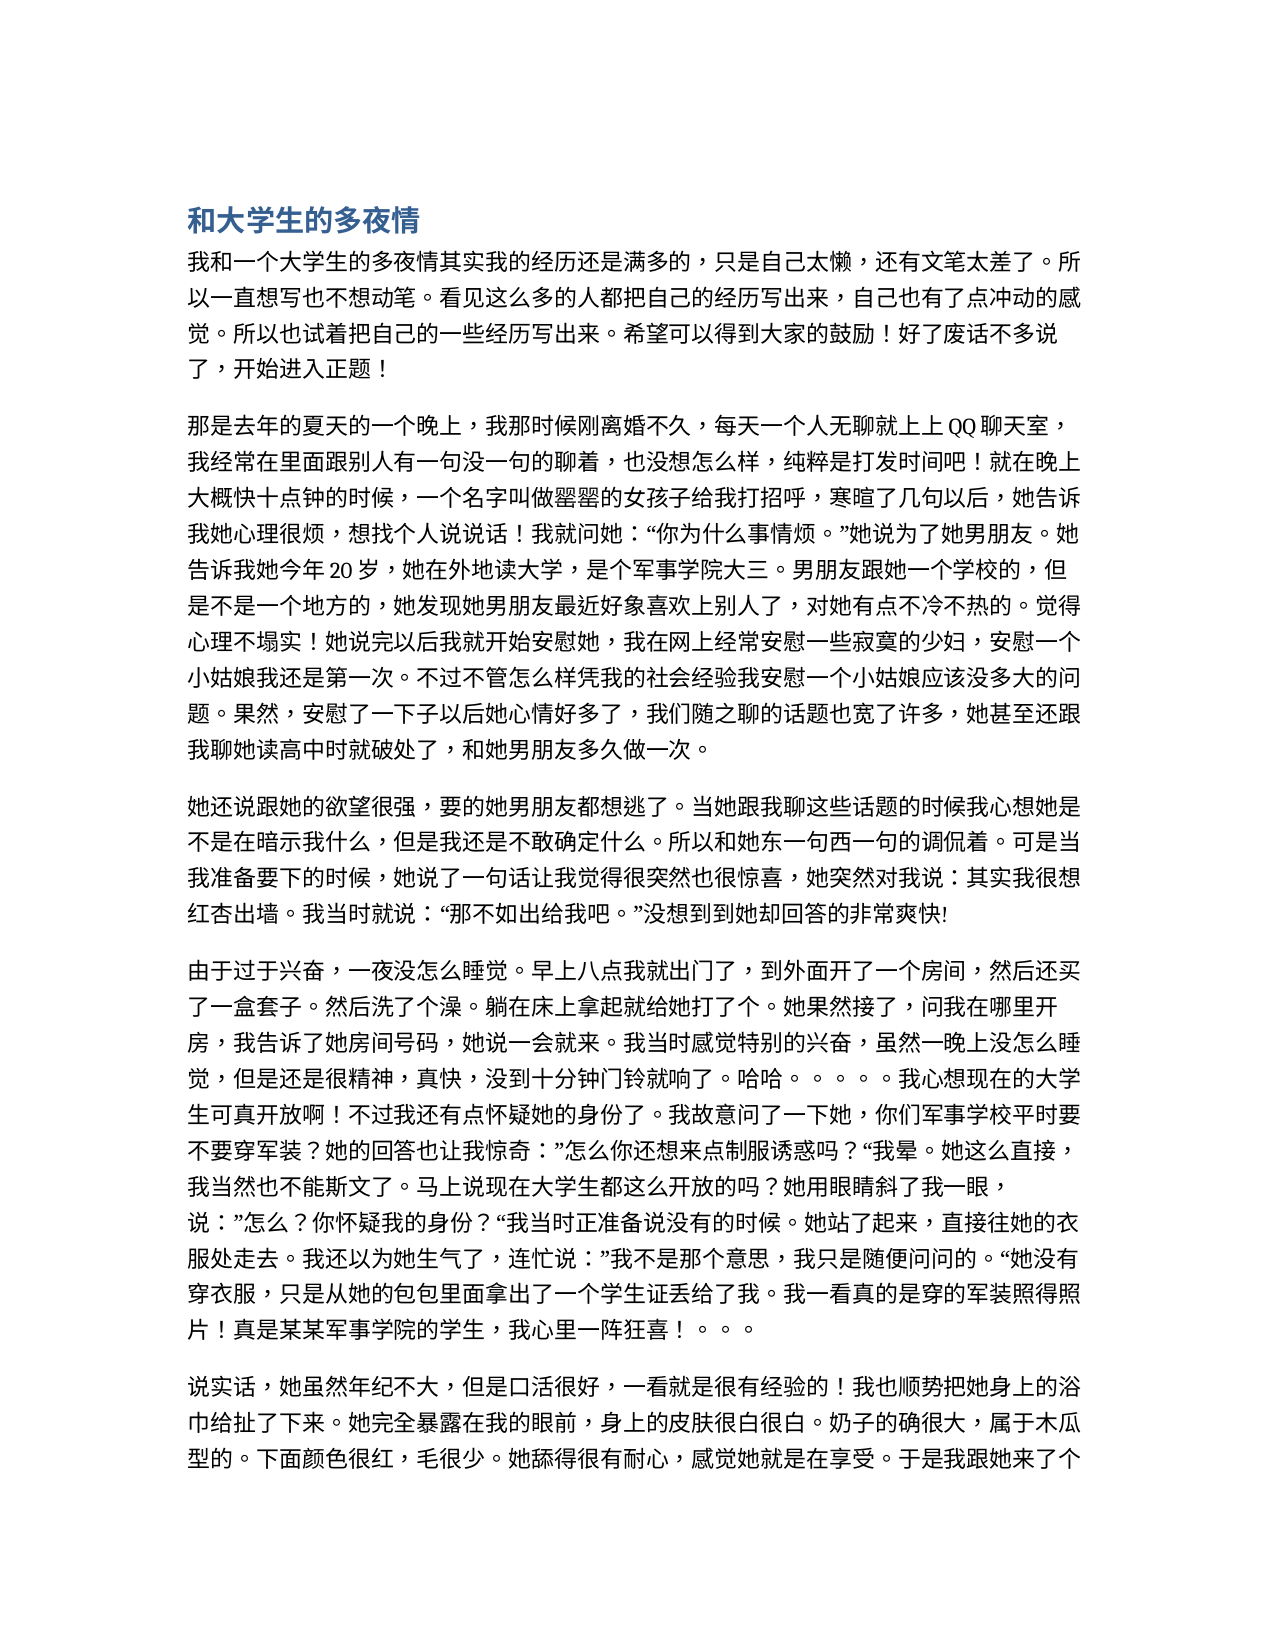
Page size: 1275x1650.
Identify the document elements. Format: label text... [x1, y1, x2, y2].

subtitle 和大学生的多夜情 [187, 200, 1087, 240]
text 由于过于兴奋，一夜没怎么睡觉。早上八点我就出门了，到外面开了一个房间，然后还买了一盒套子。然后洗了个澡。躺在床上拿起就给她打了个。她果然接了，问我在哪里开房，我告诉了她房间号码，她说一会就来。我当时感觉特别的兴奋，虽然一晚上没怎么睡觉，但是还是很精神，真快，没到十分钟门铃就响了。哈哈。。。。。我心想现在的大学生可真开放啊！不过我还有点怀疑她的身份了。我故意问了一下她，你们军事学校平时要不要穿军装？她的回答也让我惊奇：”怎么你还想来点制服诱惑吗？“我晕。她这么直接，我当然也不能斯文了。马上说现在大学生都这么开放的吗？她用眼睛斜了我一眼，说：”怎么？你怀疑我的身份？“我当时正准备说没有的时候。她站了起来，直接往她的衣服处走去。我还以为她生气了，连忙说：”我不是那个意思，我只是随便问问的。“她没有穿衣服，只是从她的包包里面拿出了一个学生证丢给了我。我一看真的是穿的军装照得照片！真是某某军事学院的学生，我心里一阵狂喜！。。。 [187, 955, 1087, 1346]
text 那是去年的夏天的一个晚上，我那时候刚离婚不久，每天一个人无聊就上上QQ聊天室，我经常在里面跟别人有一句没一句的聊着，也没想怎么样，纯粹是打发时间吧！就在晚上大概快十点钟的时候，一个名字叫做罂罂的女孩子给我打招呼，寒暄了几句以后，她告诉我她心理很烦，想找个人说说话！我就问她：“你为什么事情烦。”她说为了她男朋友。她告诉我她今年20岁，她在外地读大学，是个军事学院大三。男朋友跟她一个学校的，但是不是一个地方的，她发现她男朋友最近好象喜欢上别人了，对她有点不冷不热的。觉得心理不塌实！她说完以后我就开始安慰她，我在网上经常安慰一些寂寞的少妇，安慰一个小姑娘我还是第一次。不过不管怎么样凭我的社会经验我安慰一个小姑娘应该没多大的问题。果然，安慰了一下子以后她心情好多了，我们随之聊的话题也宽了许多，她甚至还跟我聊她读高中时就破处了，和她男朋友多久做一次。 [187, 410, 1087, 765]
text 我和一个大学生的多夜情其实我的经历还是满多的，只是自己太懒，还有文笔太差了。所以一直想写也不想动笔。看见这么多的人都把自己的经历写出来，自己也有了点冲动的感觉。所以也试着把自己的一些经历写出来。希望可以得到大家的鼓励！好了废话不多说了，开始进入正题！ [187, 246, 1087, 385]
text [187, 1371, 1087, 1474]
text 她还说跟她的欲望很强，要的她男朋友都想逃了。当她跟我聊这些话题的时候我心想她是不是在暗示我什么，但是我还是不敢确定什么。所以和她东一句西一句的调侃着。可是当我准备要下的时候，她说了一句话让我觉得很突然也很惊喜，她突然对我说：其实我很想红杏出墙。我当时就说：“那不如出给我吧。”没想到到她却回答的非常爽快! [187, 790, 1087, 929]
